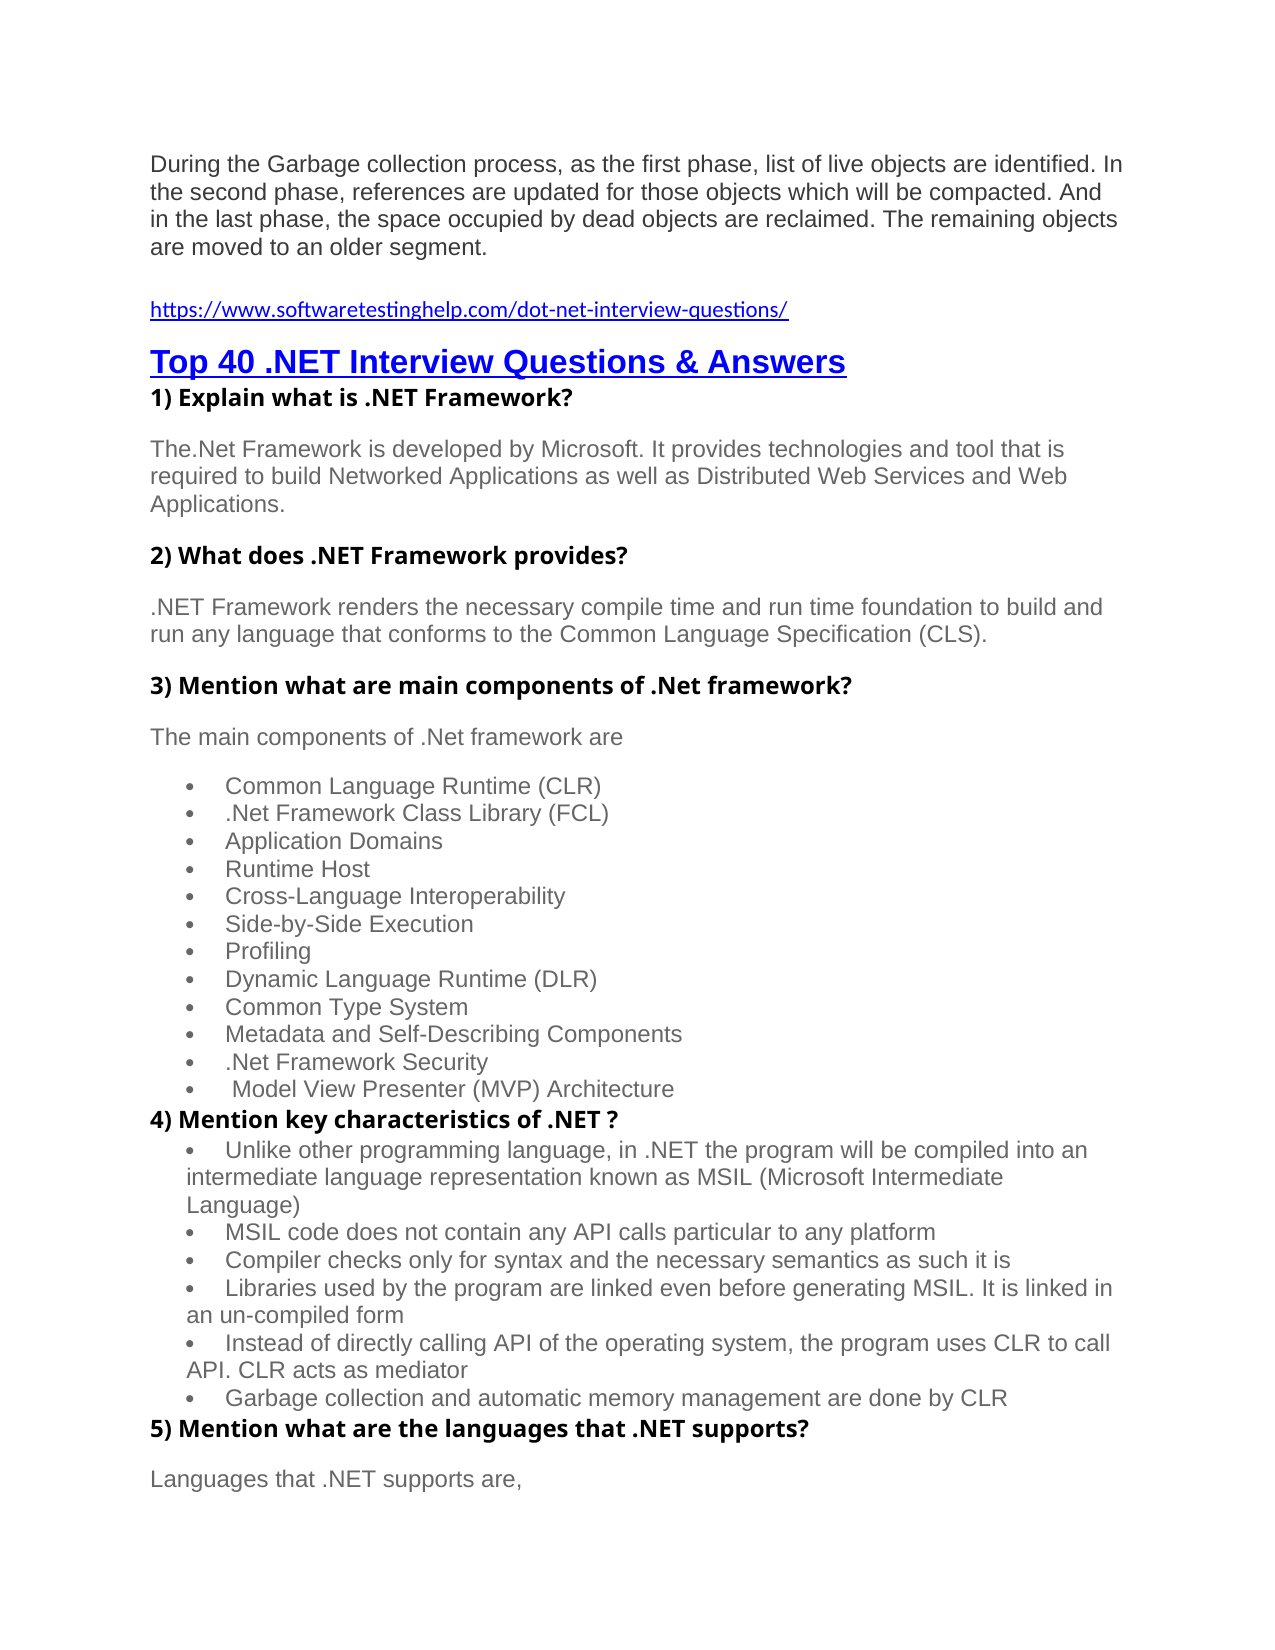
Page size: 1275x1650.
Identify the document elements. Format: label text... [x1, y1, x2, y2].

list MSIL code does not contain any API calls particular to any platform [186, 1218, 1125, 1246]
list Model View Presenter (MVP) Architecture [186, 1075, 1125, 1103]
text Top 40 .NET Interview Questions & Answers [150, 342, 1125, 381]
list Compiler checks only for syntax and the necessary semantics as such it is [186, 1246, 1125, 1273]
text Languages that .NET supports are, [150, 1465, 1125, 1493]
text .NET Framework renders the necessary compile time and run time foundation to build and run any language that conforms to the Common Language Specification (CLS). [150, 592, 1125, 648]
list .Net Framework Class Library (FCL) [186, 799, 1125, 827]
list Libraries used by the program are linked even before generating MSIL. It is linked in an un-compiled form [186, 1273, 1125, 1329]
text 1) Explain what is .NET Framework? [150, 381, 1125, 413]
list Runtime Host [186, 854, 1125, 882]
text 3) Mention what are main components of .Net framework? [150, 669, 1125, 702]
list Garbage collection and automatic memory management are done by CLR [186, 1384, 1125, 1412]
text 4) Mention key characteristics of .NET ? [150, 1103, 1125, 1136]
list Metadata and Self-Describing Components [186, 1020, 1125, 1048]
text https://www.softwaretestinghelp.com/dot-net-interview-questions/ [150, 295, 1125, 323]
text 5) Mention what are the languages that .NET supports? [150, 1412, 1125, 1444]
list .Net Framework Security [186, 1048, 1125, 1075]
text 2) What does .NET Framework provides? [150, 539, 1125, 571]
text During the Garbage collection process, as the first phase, list of live objects are identified. In the second phase, references are updated for those objects which will be compacted. And in the last phase, the space occupied by dead objects are reclaimed. The remaining objects are moved to an older segment. [150, 150, 1125, 260]
list Common Type System [186, 992, 1125, 1020]
list Cross-Language Interoperability [186, 882, 1125, 910]
list Dynamic Language Runtime (DLR) [186, 965, 1125, 992]
list Common Language Runtime (CLR) [186, 772, 1125, 799]
text The.Net Framework is developed by Microsoft. It provides technologies and tool that is required to build Networked Applications as well as Distributed Web Services and Web Applications. [150, 434, 1125, 517]
list Unlike other programming language, in .NET the program will be compiled into an intermediate language representation known as MSIL (Microsoft Intermediate Language) [186, 1136, 1125, 1218]
list Instead of directly calling API of the operating system, the program uses CLR to call API. CLR acts as mediator [186, 1329, 1125, 1384]
list Application Domains [186, 827, 1125, 854]
list Profiling [186, 937, 1125, 965]
list Side-by-Side Execution [186, 910, 1125, 937]
text The main components of .Net framework are [150, 723, 1125, 750]
